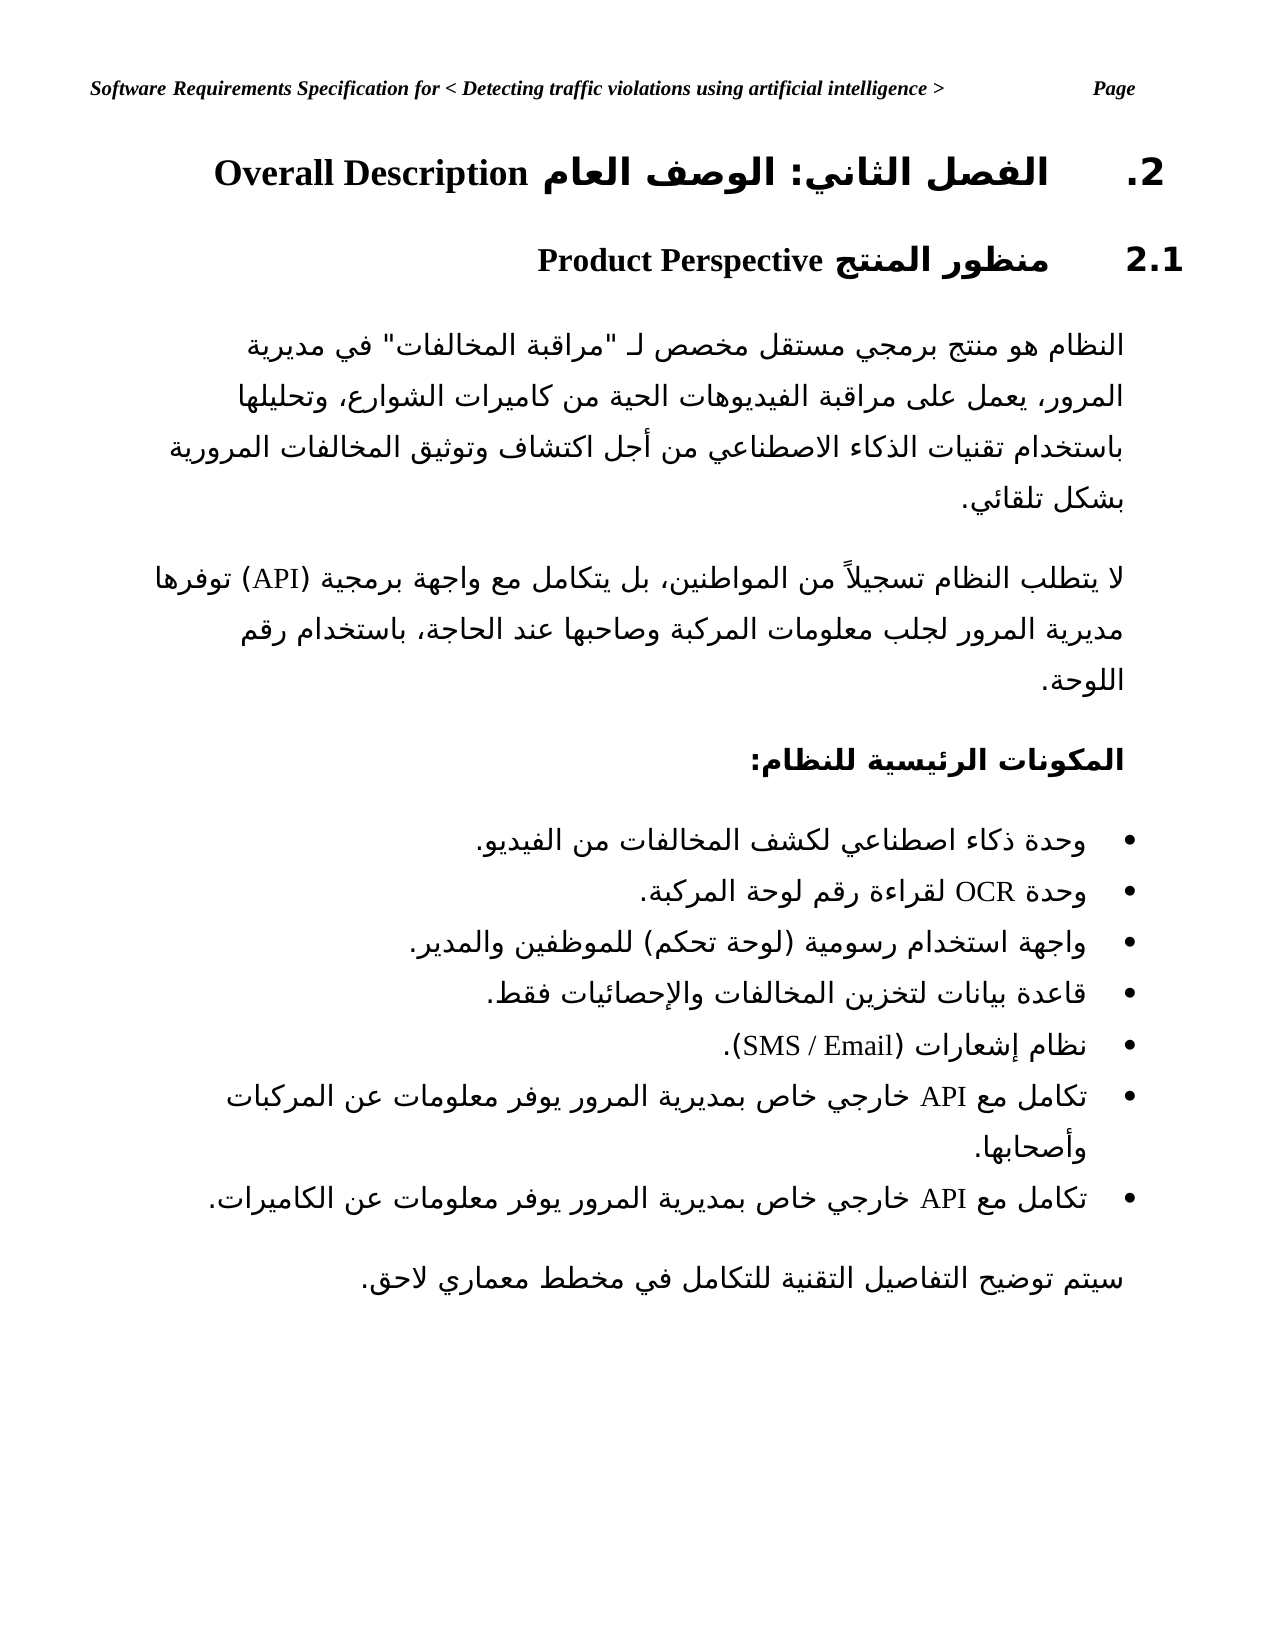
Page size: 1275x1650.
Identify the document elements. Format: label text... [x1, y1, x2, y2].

text المكونات الرئيسية للنظام: [150, 743, 1125, 777]
subtitle الفصل الثاني: الوصف العام Overall Description [150, 150, 1125, 194]
list قاعدة بيانات لتخزين المخالفات والإحصائيات فقط. [150, 977, 1125, 1011]
text لا يتطلب النظام تسجيلاً من المواطنين، بل يتكامل مع واجهة برمجية (API) توفرها مديرية المرور لجلب معلومات المركبة وصاحبها عند الحاجة، باستخدام رقم اللوحة. [150, 561, 1125, 697]
list وحدة ذكاء اصطناعي لكشف المخالفات من الفيديو. [150, 824, 1125, 858]
list واجهة استخدام رسومية (لوحة تحكم) للموظفين والمدير. [150, 926, 1125, 960]
list نظام إشعارات (SMS / Email). [150, 1028, 1125, 1062]
list تكامل مع API خارجي خاص بمديرية المرور يوفر معلومات عن الكاميرات. [150, 1181, 1125, 1215]
text النظام هو منتج برمجي مستقل مخصص لـ "مراقبة المخالفات" في مديرية المرور، يعمل على مراقبة الفيديوهات الحية من كاميرات الشوارع، وتحليلها باستخدام تقنيات الذكاء الاصطناعي من أجل اكتشاف وتوثيق المخالفات المرورية بشكل تلقائي. [150, 328, 1125, 515]
list وحدة OCR لقراءة رقم لوحة المركبة. [150, 874, 1125, 909]
text سيتم توضيح التفاصيل التقنية للتكامل في مخطط معماري لاحق. [150, 1261, 1125, 1295]
subtitle منظور المنتج Product Perspective [150, 241, 1125, 280]
list تكامل مع API خارجي خاص بمديرية المرور يوفر معلومات عن المركبات وأصحابها. [150, 1079, 1125, 1164]
